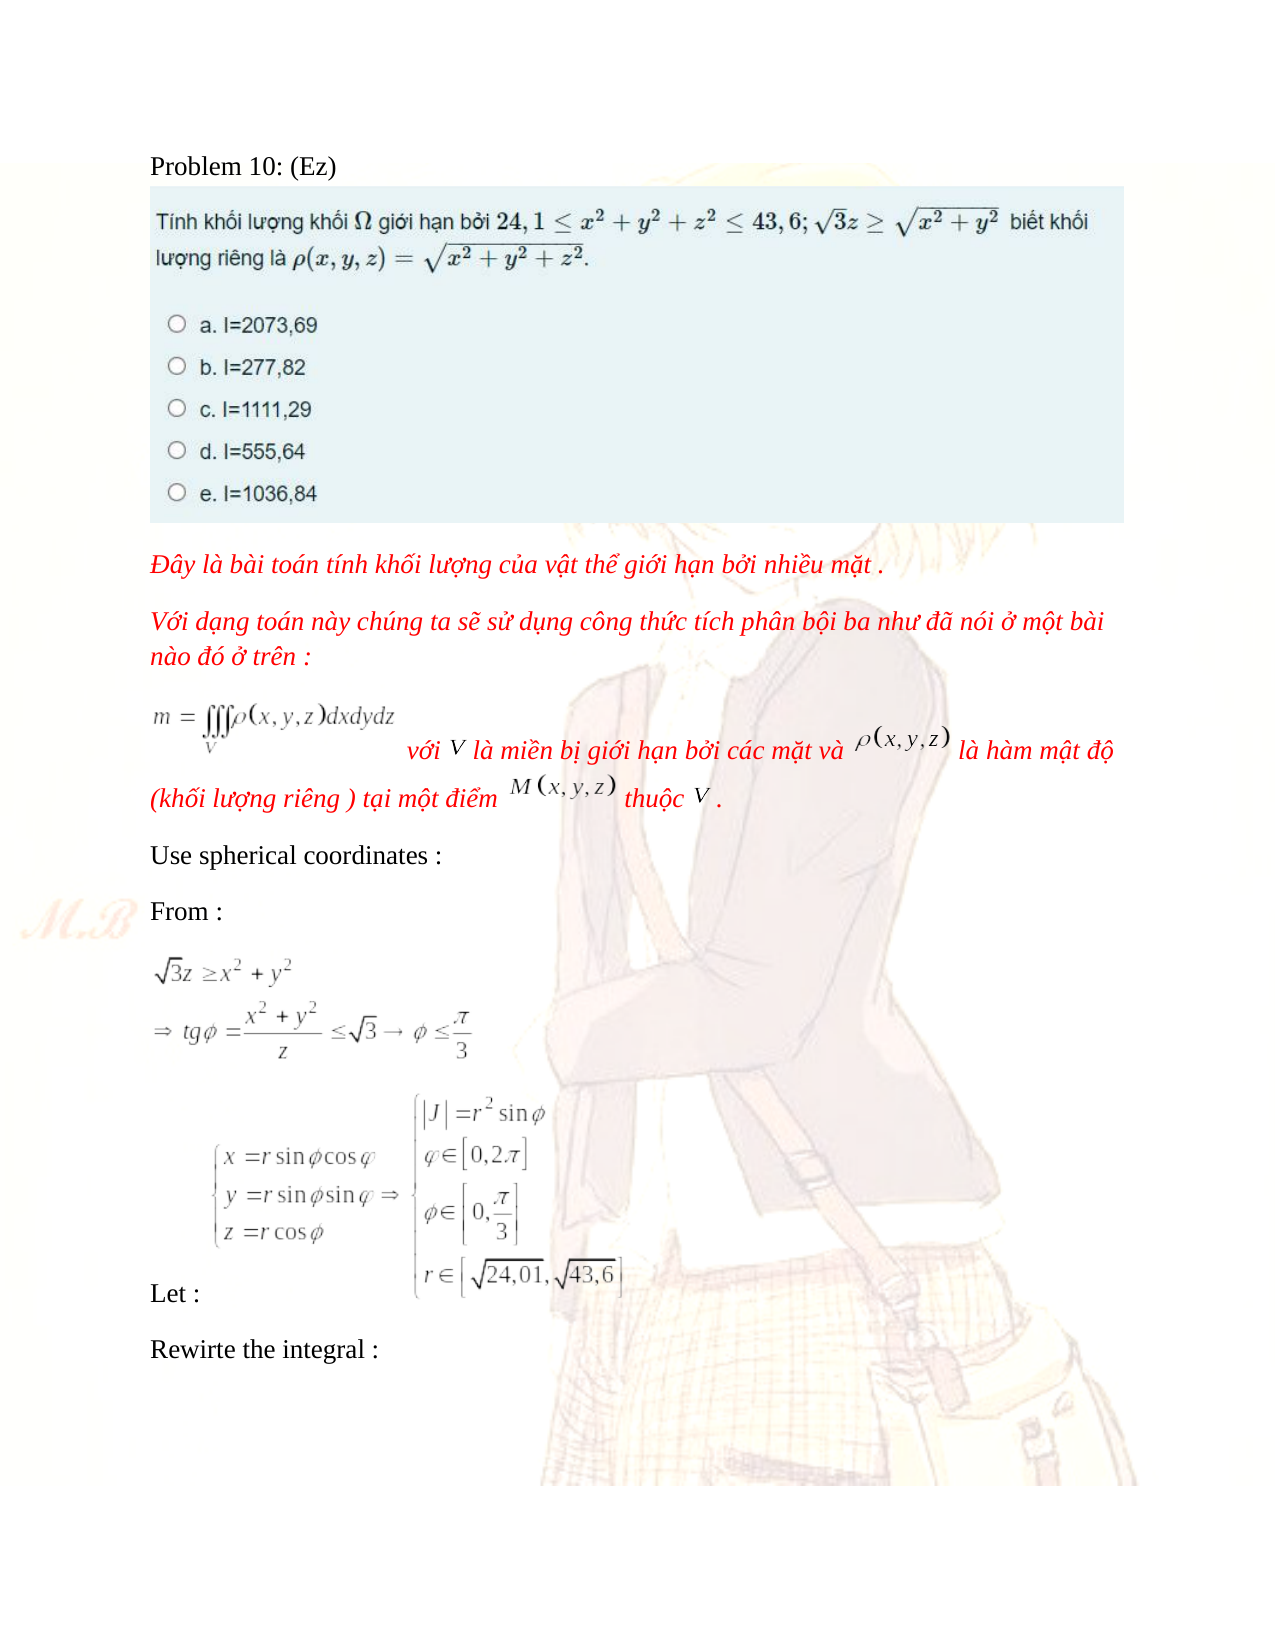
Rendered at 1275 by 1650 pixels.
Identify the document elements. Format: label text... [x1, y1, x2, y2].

text Rewirte the integral : [150, 1333, 1125, 1365]
text Let : [150, 1090, 1125, 1308]
text Đây là bài toán tính khối lượng của vật thể giới hạn bởi nhiều mặt . [150, 548, 1125, 579]
text Với dạng toán này chúng ta sẽ sử dụng công thức tích phân bội ba như đã nói ở một bài nào đó ở trên : [150, 605, 1125, 672]
picture [150, 186, 1124, 523]
text với là miền bị giới hạn bởi các mặt và là hàm mật độ (khối lượng riêng ) tại một điểm thuộc . [150, 697, 1125, 813]
text Use spherical coordinates : [150, 839, 1125, 870]
text From : [150, 895, 1125, 926]
